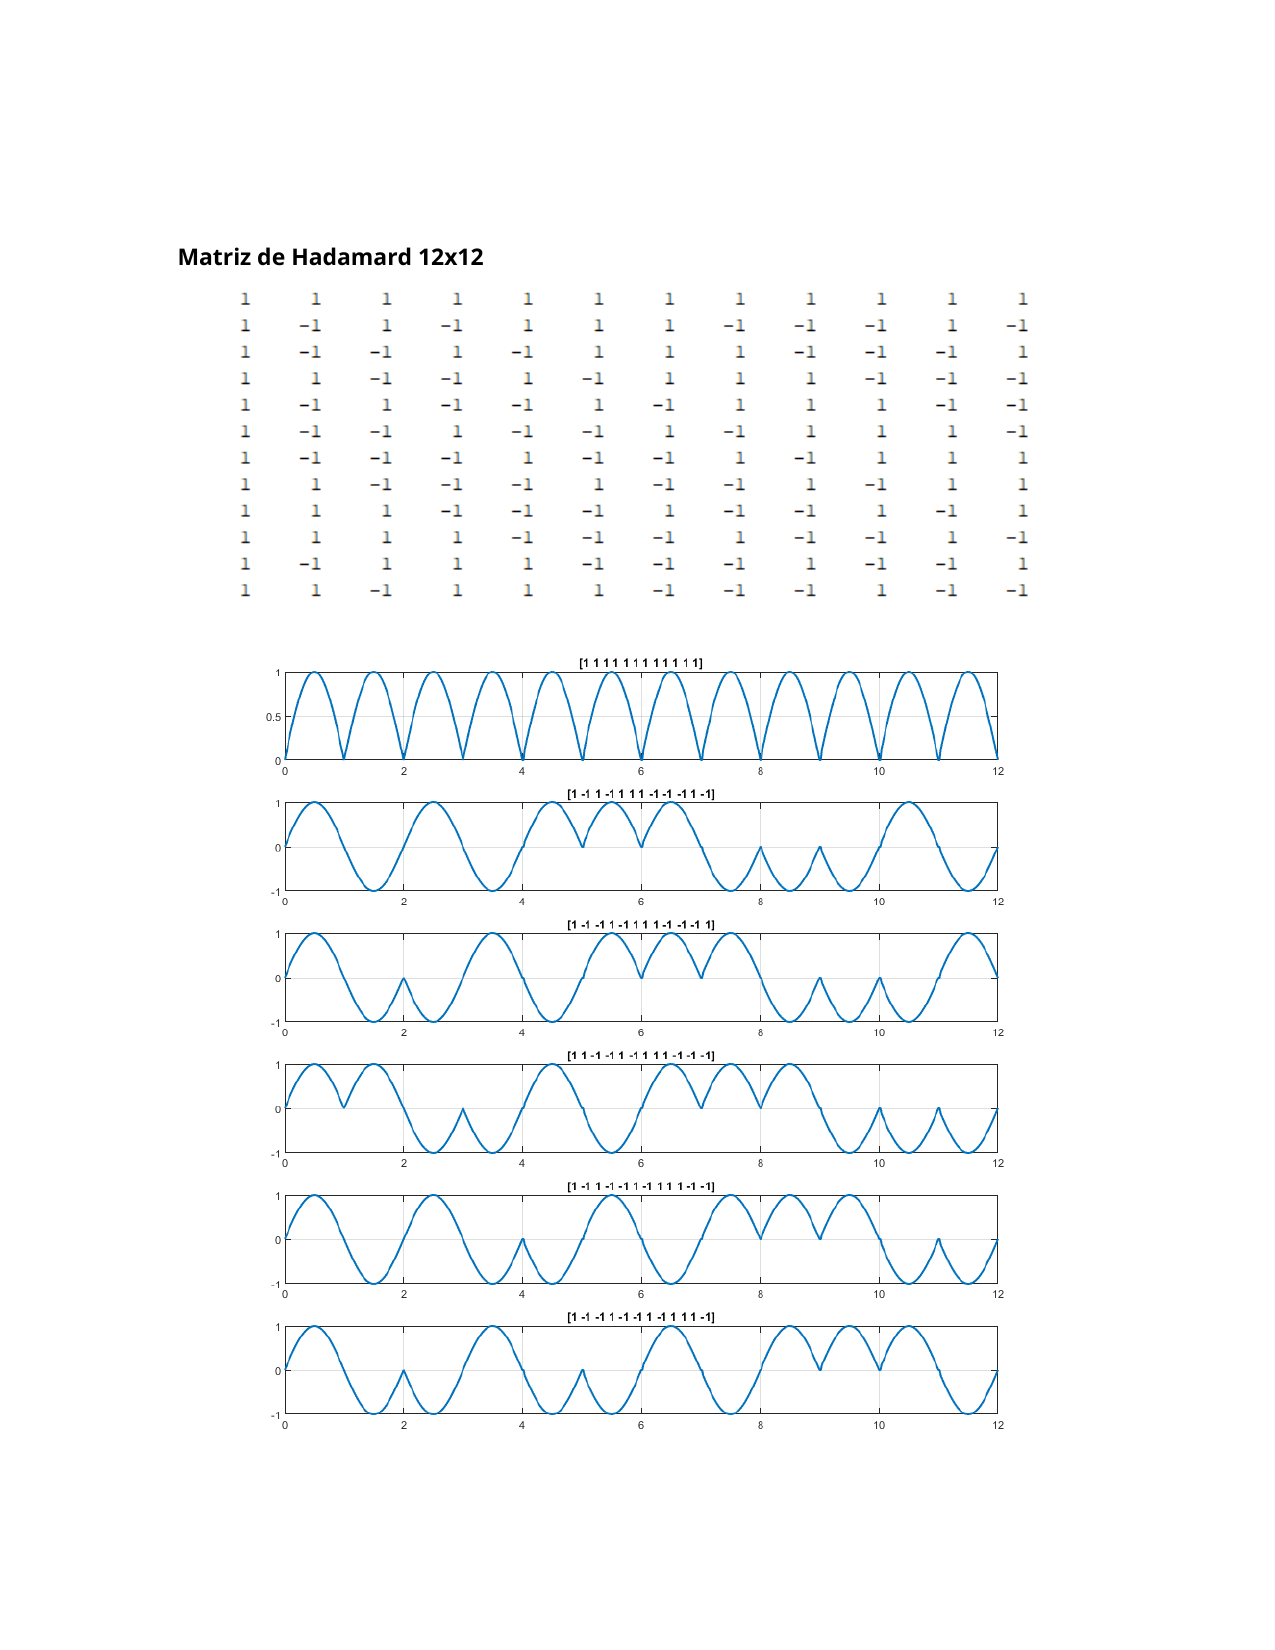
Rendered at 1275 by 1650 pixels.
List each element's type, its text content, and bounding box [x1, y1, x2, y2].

picture [231, 277, 1044, 611]
picture [263, 651, 1012, 1443]
text Matriz de Hadamard 12x12 [177, 241, 1098, 273]
